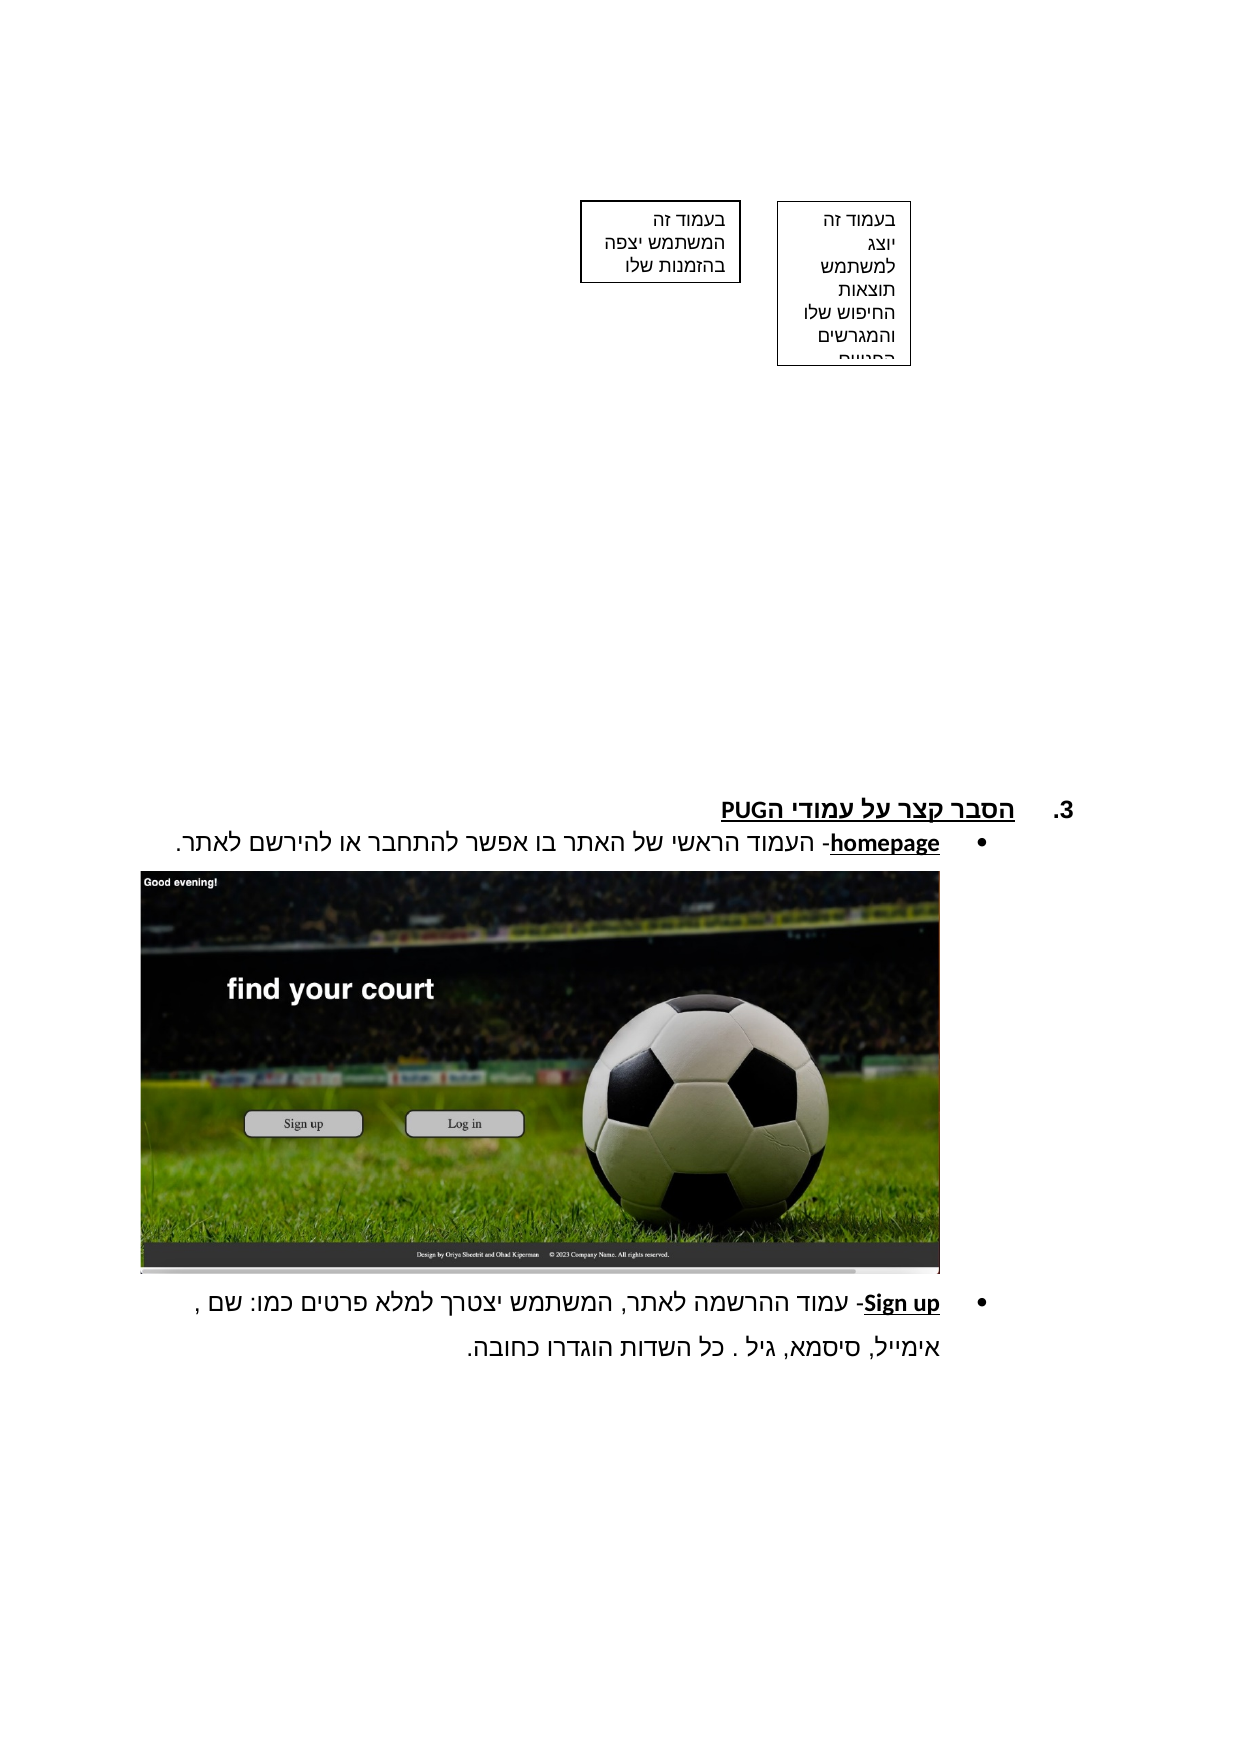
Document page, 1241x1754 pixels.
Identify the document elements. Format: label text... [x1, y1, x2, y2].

list Sign up- עמוד ההרשמה לאתר, המשתמש יצטרך למלא פרטים כמו: שם , אימייל, סיסמא, גיל . כל השדות הוגדרו כחובה. [150, 1288, 978, 1361]
list הסבר קצר על עמודי הPUG [150, 794, 1053, 825]
picture [140, 871, 940, 1274]
